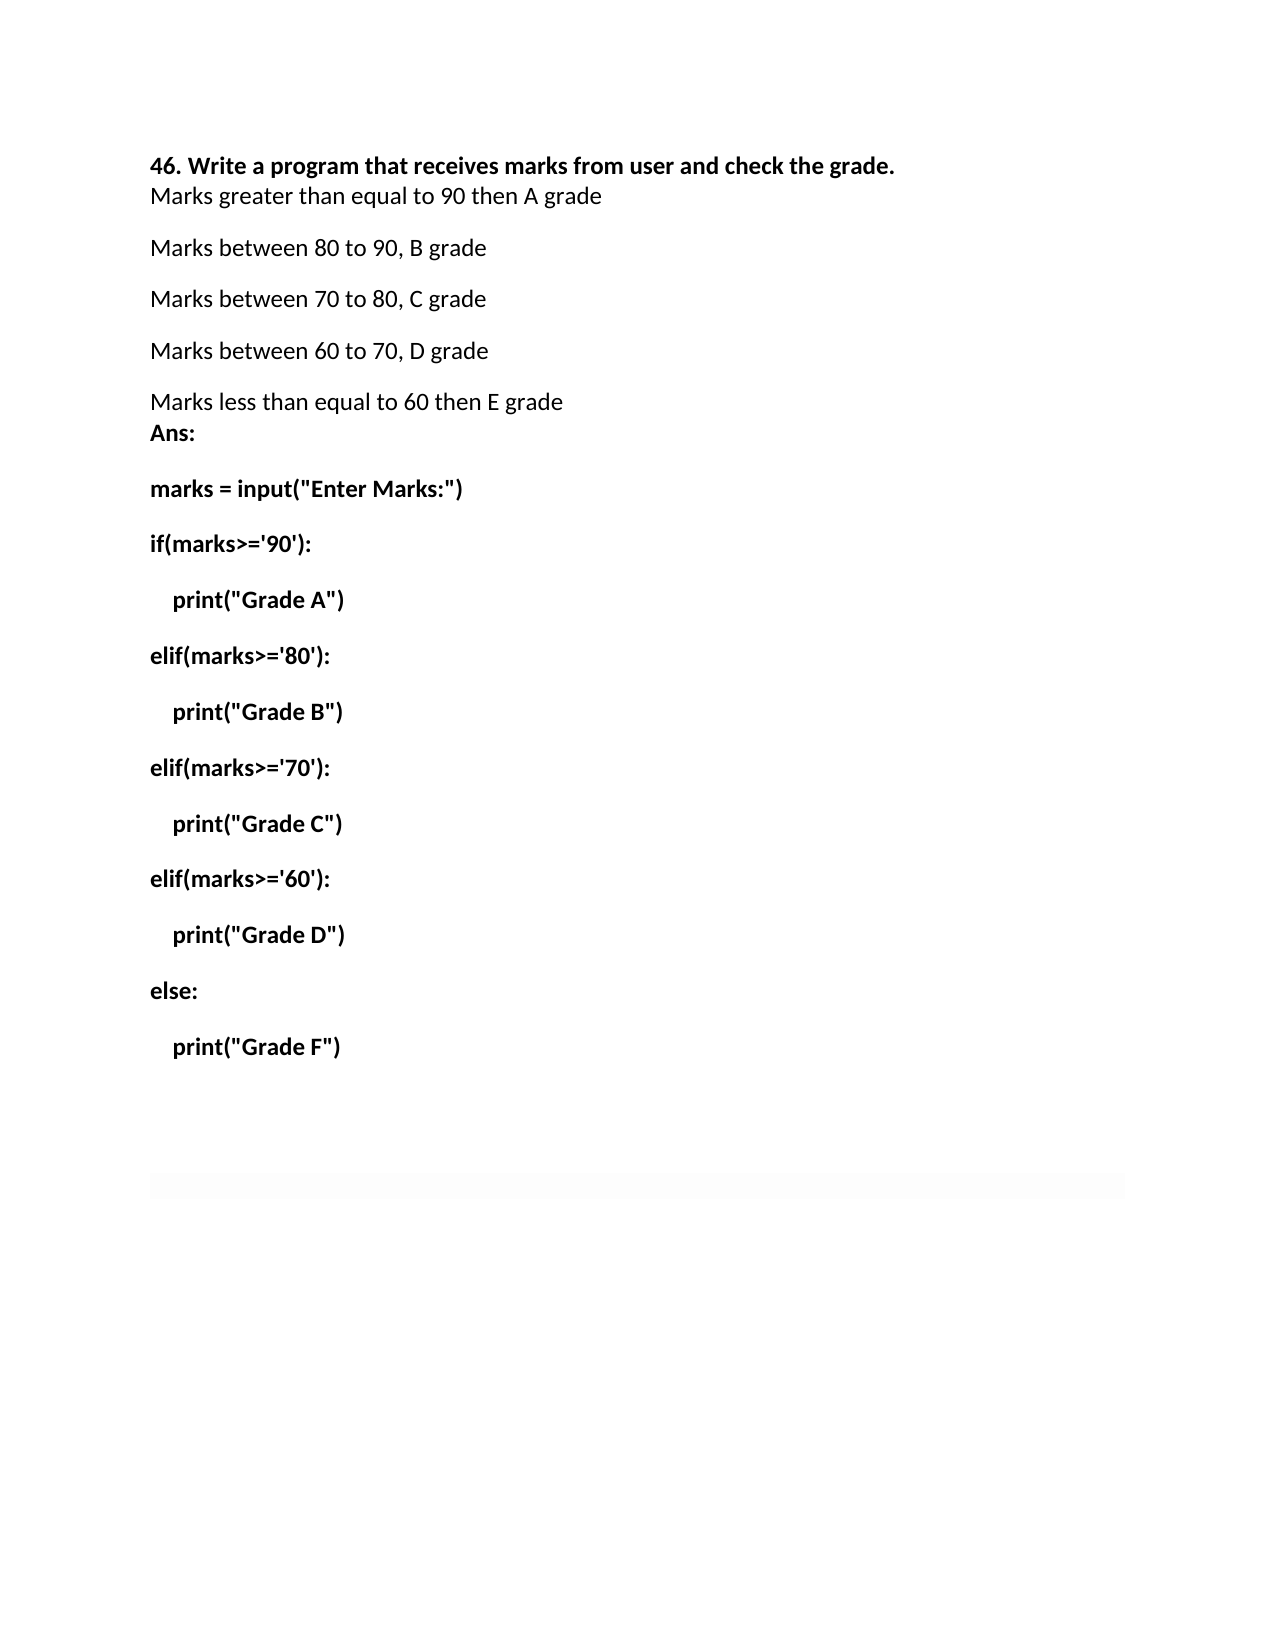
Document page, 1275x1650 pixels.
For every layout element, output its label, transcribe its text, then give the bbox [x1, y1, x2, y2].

text print("Grade F") [150, 1031, 1125, 1062]
text marks = input("Enter Marks:") [150, 473, 1125, 503]
text print("Grade D") [150, 919, 1125, 950]
text if(marks>='90'): [150, 528, 1125, 559]
text Marks between 70 to 80, C grade [150, 283, 1125, 314]
text 46. Write a program that receives marks from user and check the grade. [150, 150, 1125, 181]
text Marks between 80 to 90, B grade [150, 232, 1125, 262]
text elif(marks>='70'): [150, 752, 1125, 782]
text Marks greater than equal to 90 then A grade [150, 181, 1125, 211]
text print("Grade C") [150, 808, 1125, 838]
text print("Grade B") [150, 696, 1125, 727]
text Marks between 60 to 70, D grade [150, 335, 1125, 365]
text elif(marks>='60'): [150, 863, 1125, 894]
text Marks less than equal to 60 then E grade [150, 386, 1125, 417]
text elif(marks>='80'): [150, 640, 1125, 671]
text print("Grade A") [150, 584, 1125, 615]
text else: [150, 975, 1125, 1006]
text Ans: [150, 417, 1125, 447]
